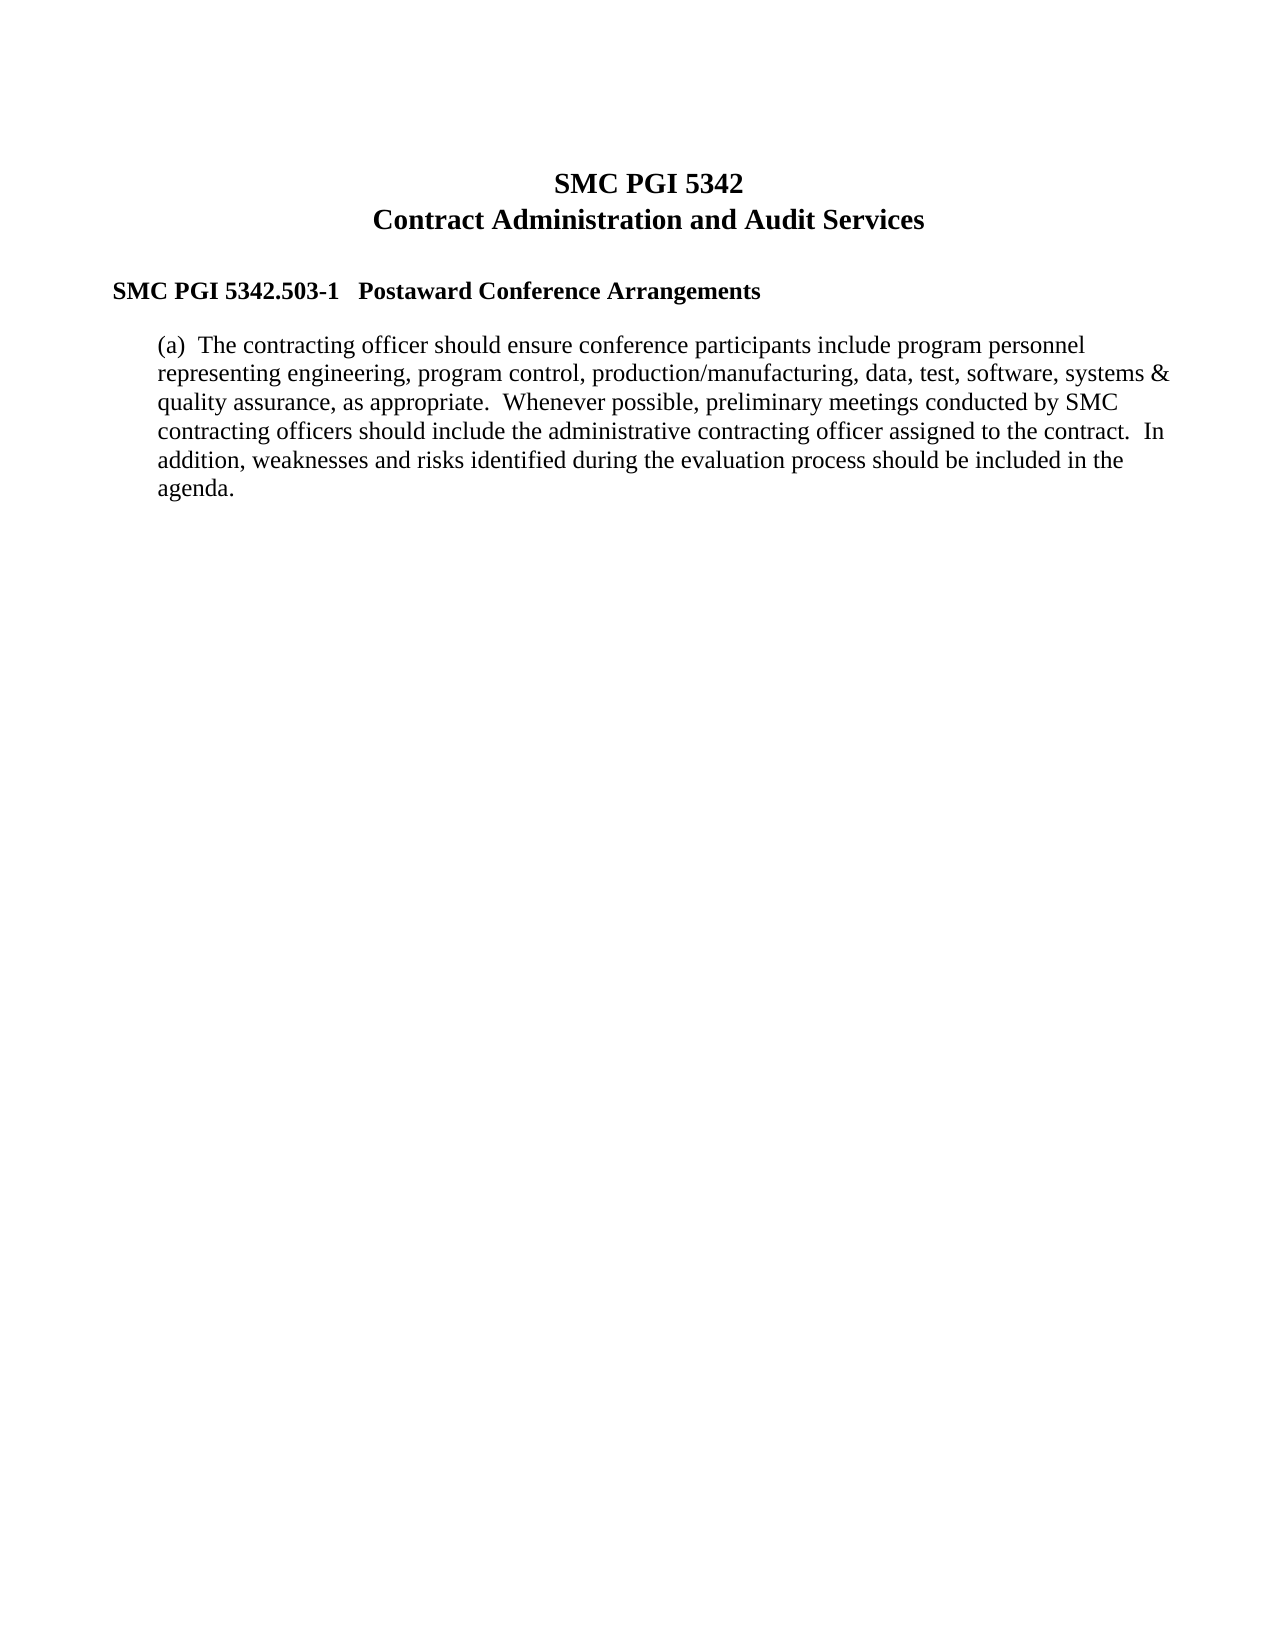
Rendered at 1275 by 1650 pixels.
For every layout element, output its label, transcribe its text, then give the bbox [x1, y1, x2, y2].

subtitle SMC PGI 5342 Contract Administration and Audit Services [112, 166, 1185, 236]
subtitle SMC PGI 5342.503-1 Postaward Conference Arrangements [112, 276, 1185, 305]
list (a) The contracting officer should ensure conference participants include program personnel representing engineering, program control, production/manufacturing, data, test, software, systems & quality assurance, as appropriate. Whenever possible, preliminary meetings conducted by SMC contracting officers should include the administrative contracting officer assigned to the contract. In addition, weaknesses and risks identified during the evaluation process should be included in the agenda. [157, 330, 1185, 502]
